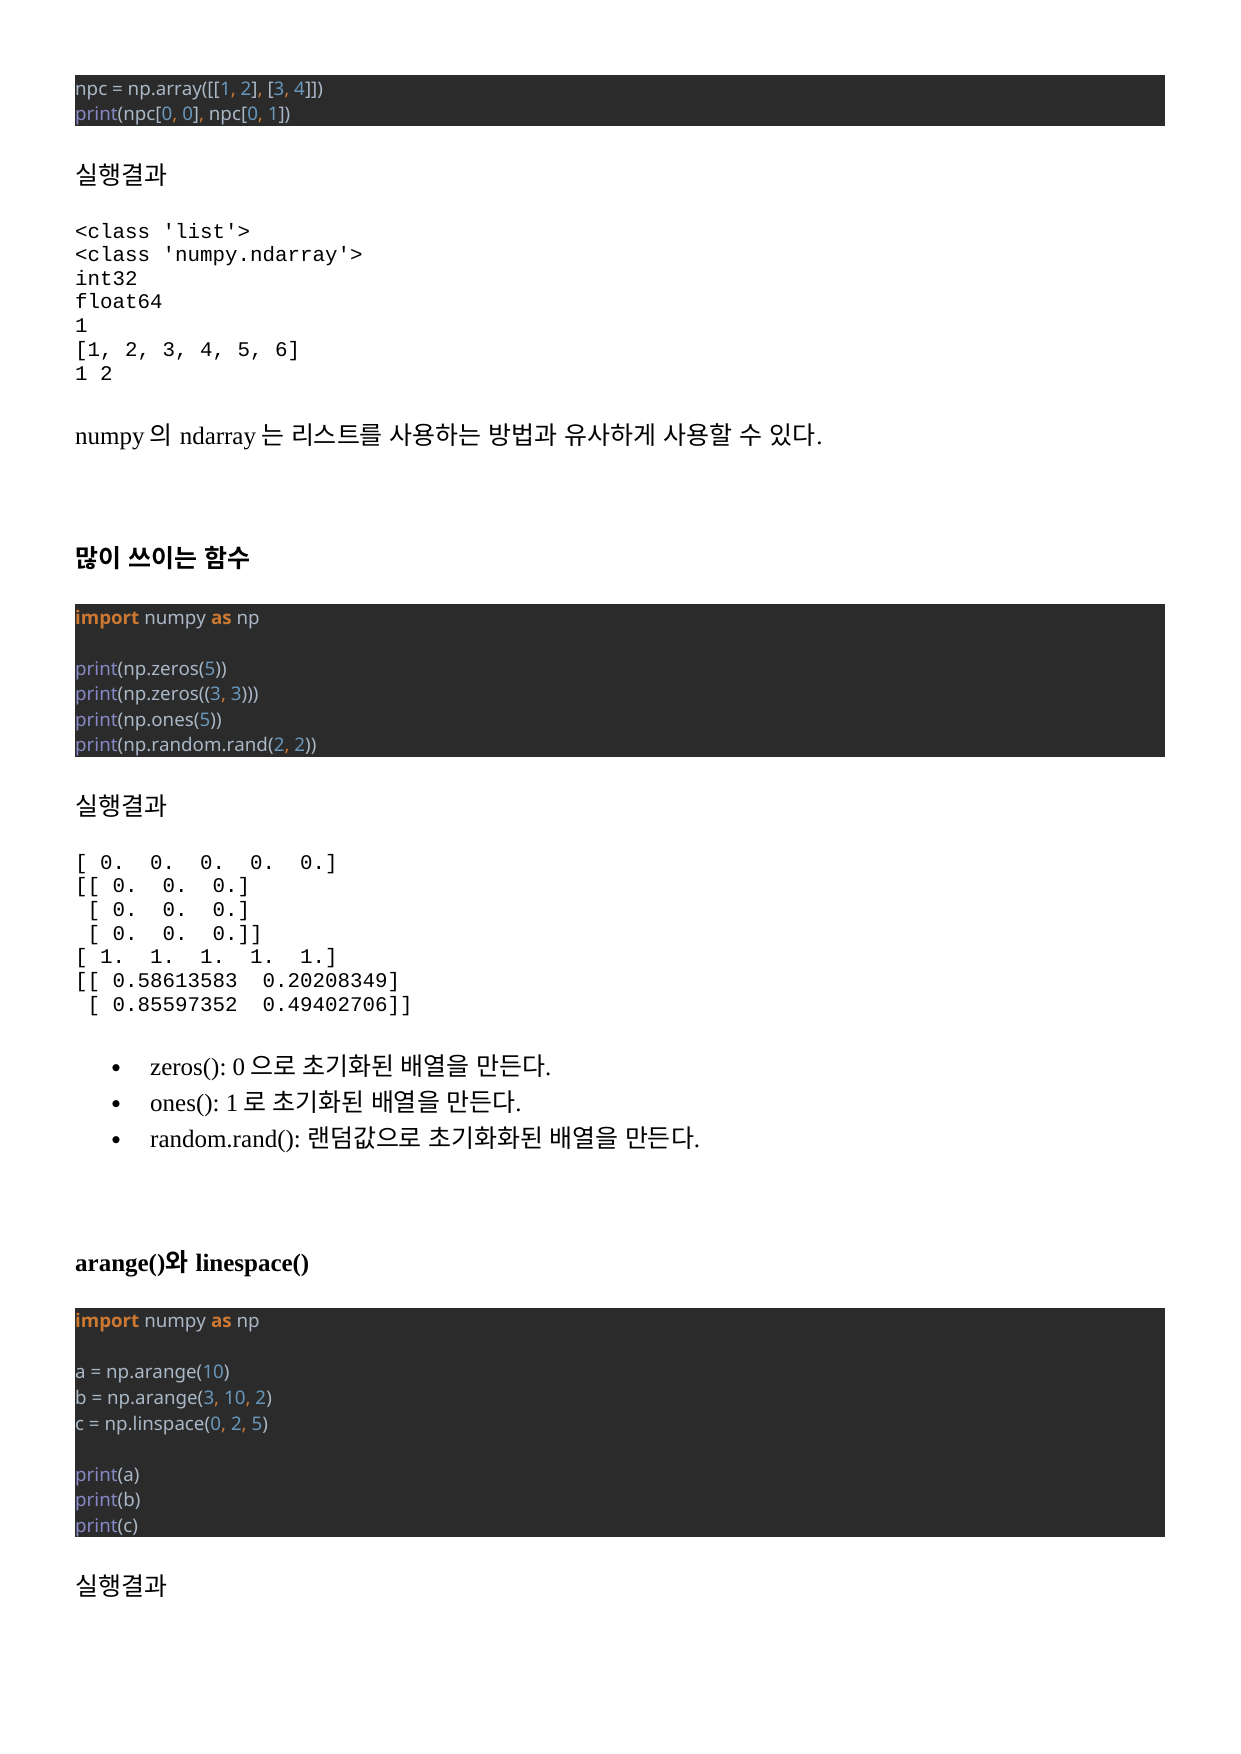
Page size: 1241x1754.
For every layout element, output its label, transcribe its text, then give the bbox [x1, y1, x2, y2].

text numpy의 ndarray는 리스트를 사용하는 방법과 유사하게 사용할 수 있다. [75, 415, 1165, 452]
text import numpy as np a = np.arange(10) b = np.arange(3, 10, 2) c = np.linspace(0, 2, 5) print(a) print(b) print(c) [75, 1308, 1165, 1537]
text 실행결과 [75, 155, 1165, 191]
text [ 0. 0. 0. 0. 0.] [[ 0. 0. 0.] [ 0. 0. 0.] [ 0. 0. 0.]] [ 1. 1. 1. 1. 1.] [[ 0.58613583 0.20208349] [ 0.85597352 0.49402706]] [75, 852, 1165, 1017]
list ones(): 1로 초기화된 배열을 만든다. [112, 1083, 1165, 1119]
list zeros(): 0으로 초기화된 배열을 만든다. [112, 1046, 1165, 1083]
text arange()와 linespace() [75, 1242, 1165, 1278]
text 실행결과 [75, 786, 1165, 823]
text 많이 쓰이는 함수 [75, 539, 1165, 575]
text 실행결과 [75, 1567, 1165, 1603]
list random.rand(): 랜덤값으로 초기화화된 배열을 만든다. [112, 1119, 1165, 1155]
text import numpy as np print(np.zeros(5)) print(np.zeros((3, 3))) print(np.ones(5)) print(np.random.rand(2, 2)) [75, 604, 1165, 757]
text <class 'list'> <class 'numpy.ndarray'> int32 float64 1 [1, 2, 3, 4, 5, 6] 1 2 [75, 221, 1165, 386]
